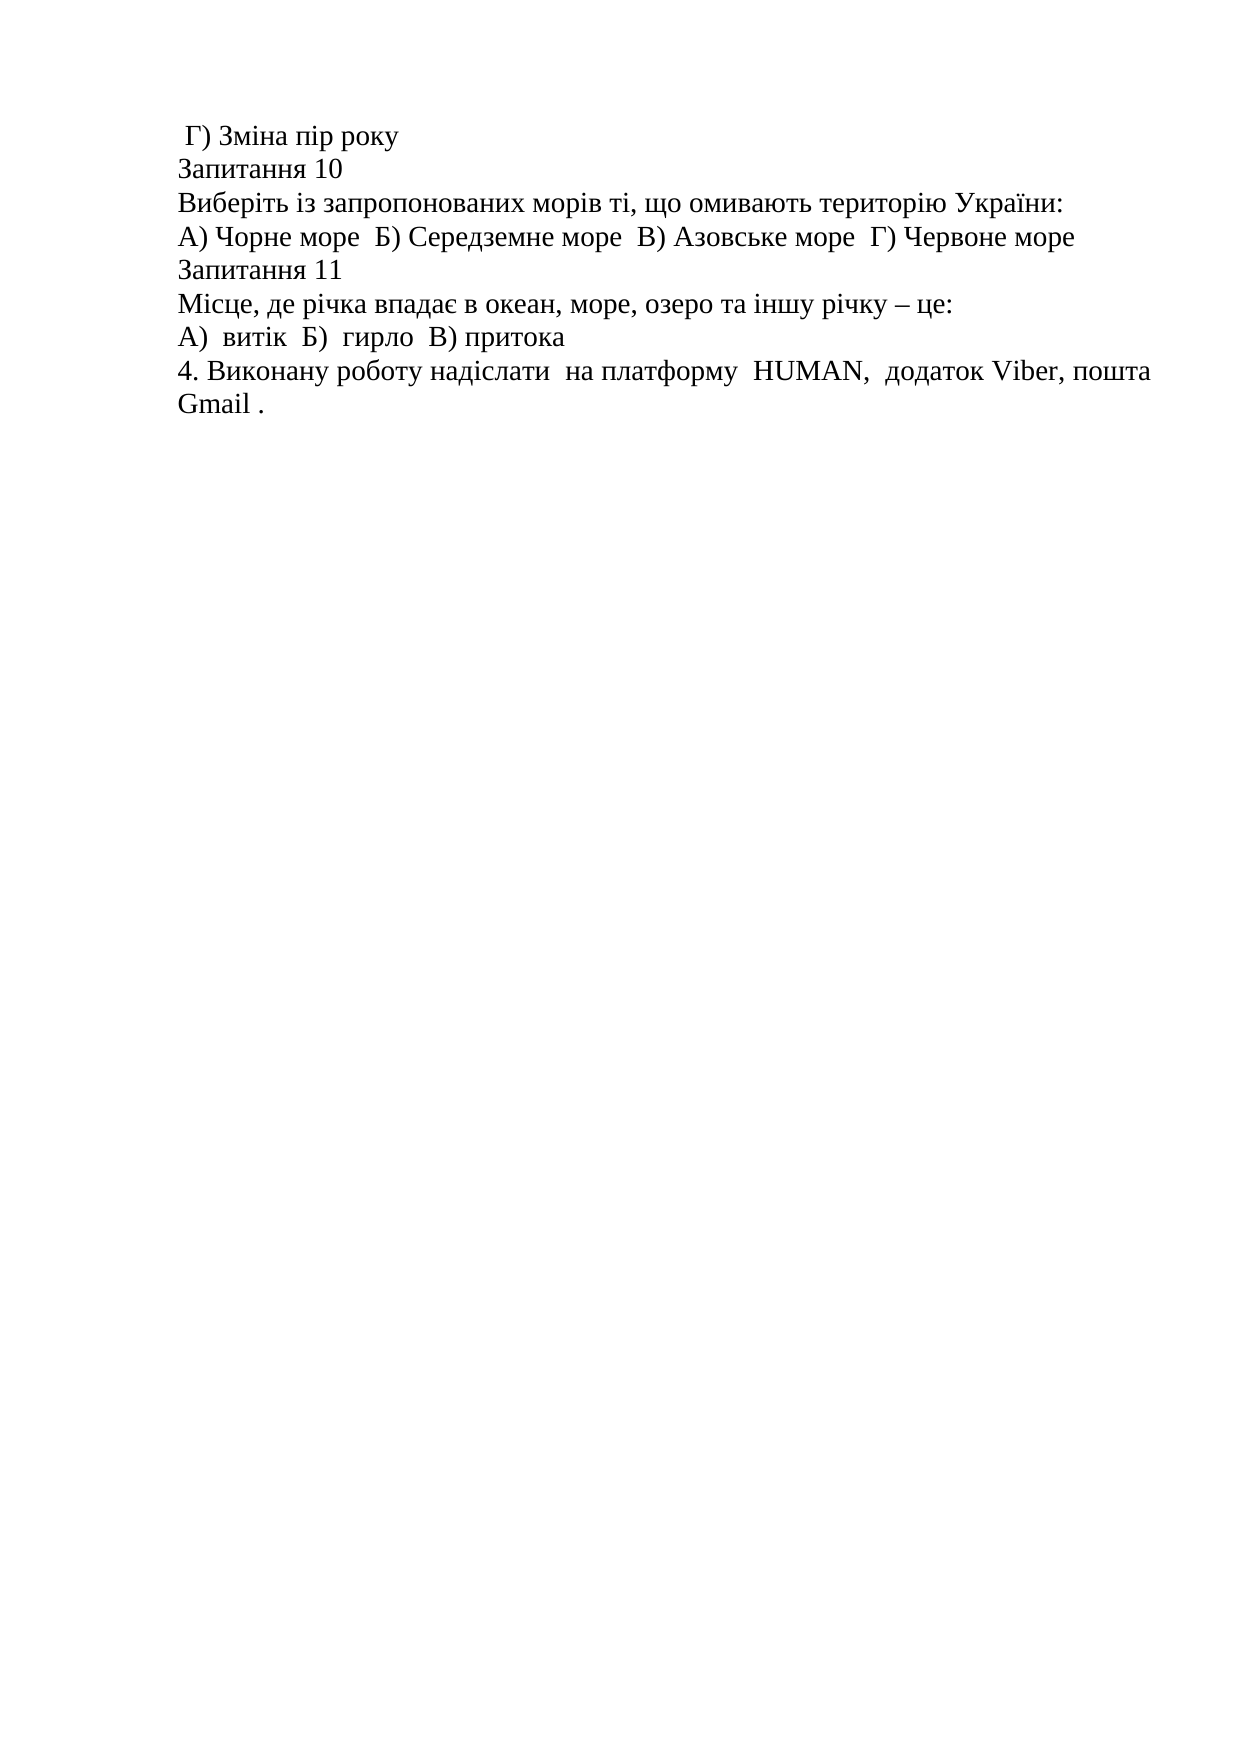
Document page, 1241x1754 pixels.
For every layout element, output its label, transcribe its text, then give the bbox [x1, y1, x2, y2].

text А) Чорне море Б) Середземне море В) Азовське море Г) Червоне море [177, 219, 1152, 252]
text 4. Виконану роботу надіслати на платформу HUMAN, додаток Viber, пошта Gmail . [177, 353, 1152, 420]
text Запитання 10 [177, 152, 1152, 185]
text А) витік Б) гирло В) притока [177, 319, 1152, 353]
text Запитання 11 [177, 252, 1152, 286]
text Г) Зміна пір року [177, 118, 1152, 152]
text Місце, де річка впадає в океан, море, озеро та іншу річку – це: [177, 286, 1152, 319]
text Виберіть із запропонованих морів ті, що омивають територію України: [177, 185, 1152, 219]
